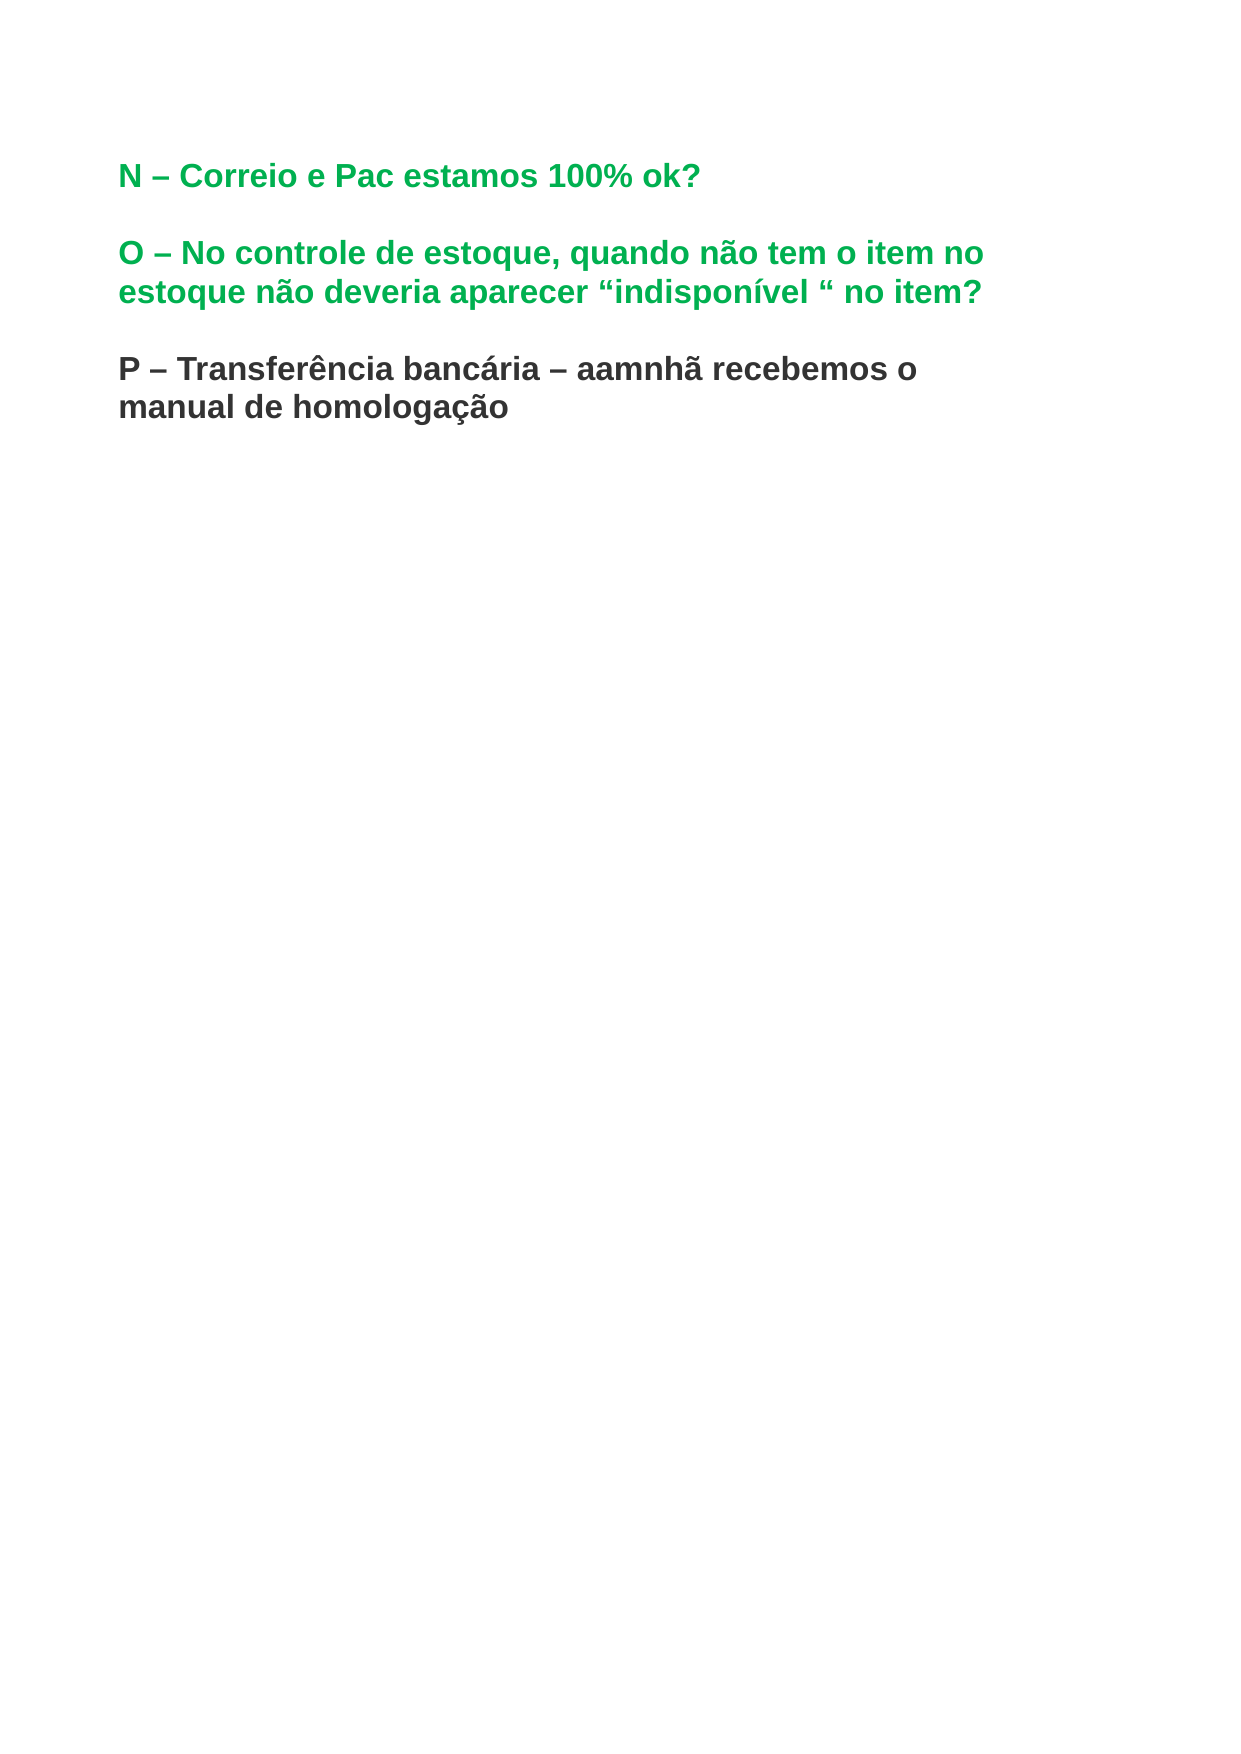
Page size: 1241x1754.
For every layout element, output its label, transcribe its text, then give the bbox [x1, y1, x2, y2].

text O – No controle de estoque, quando não tem o item no estoque não deveria aparecer “indisponível “ no item? [118, 233, 1004, 310]
text N – Correio e Pac estamos 100% ok? [118, 157, 1004, 195]
text P – Transferência bancária – aamnhã recebemos o manual de homologação [118, 349, 1004, 426]
